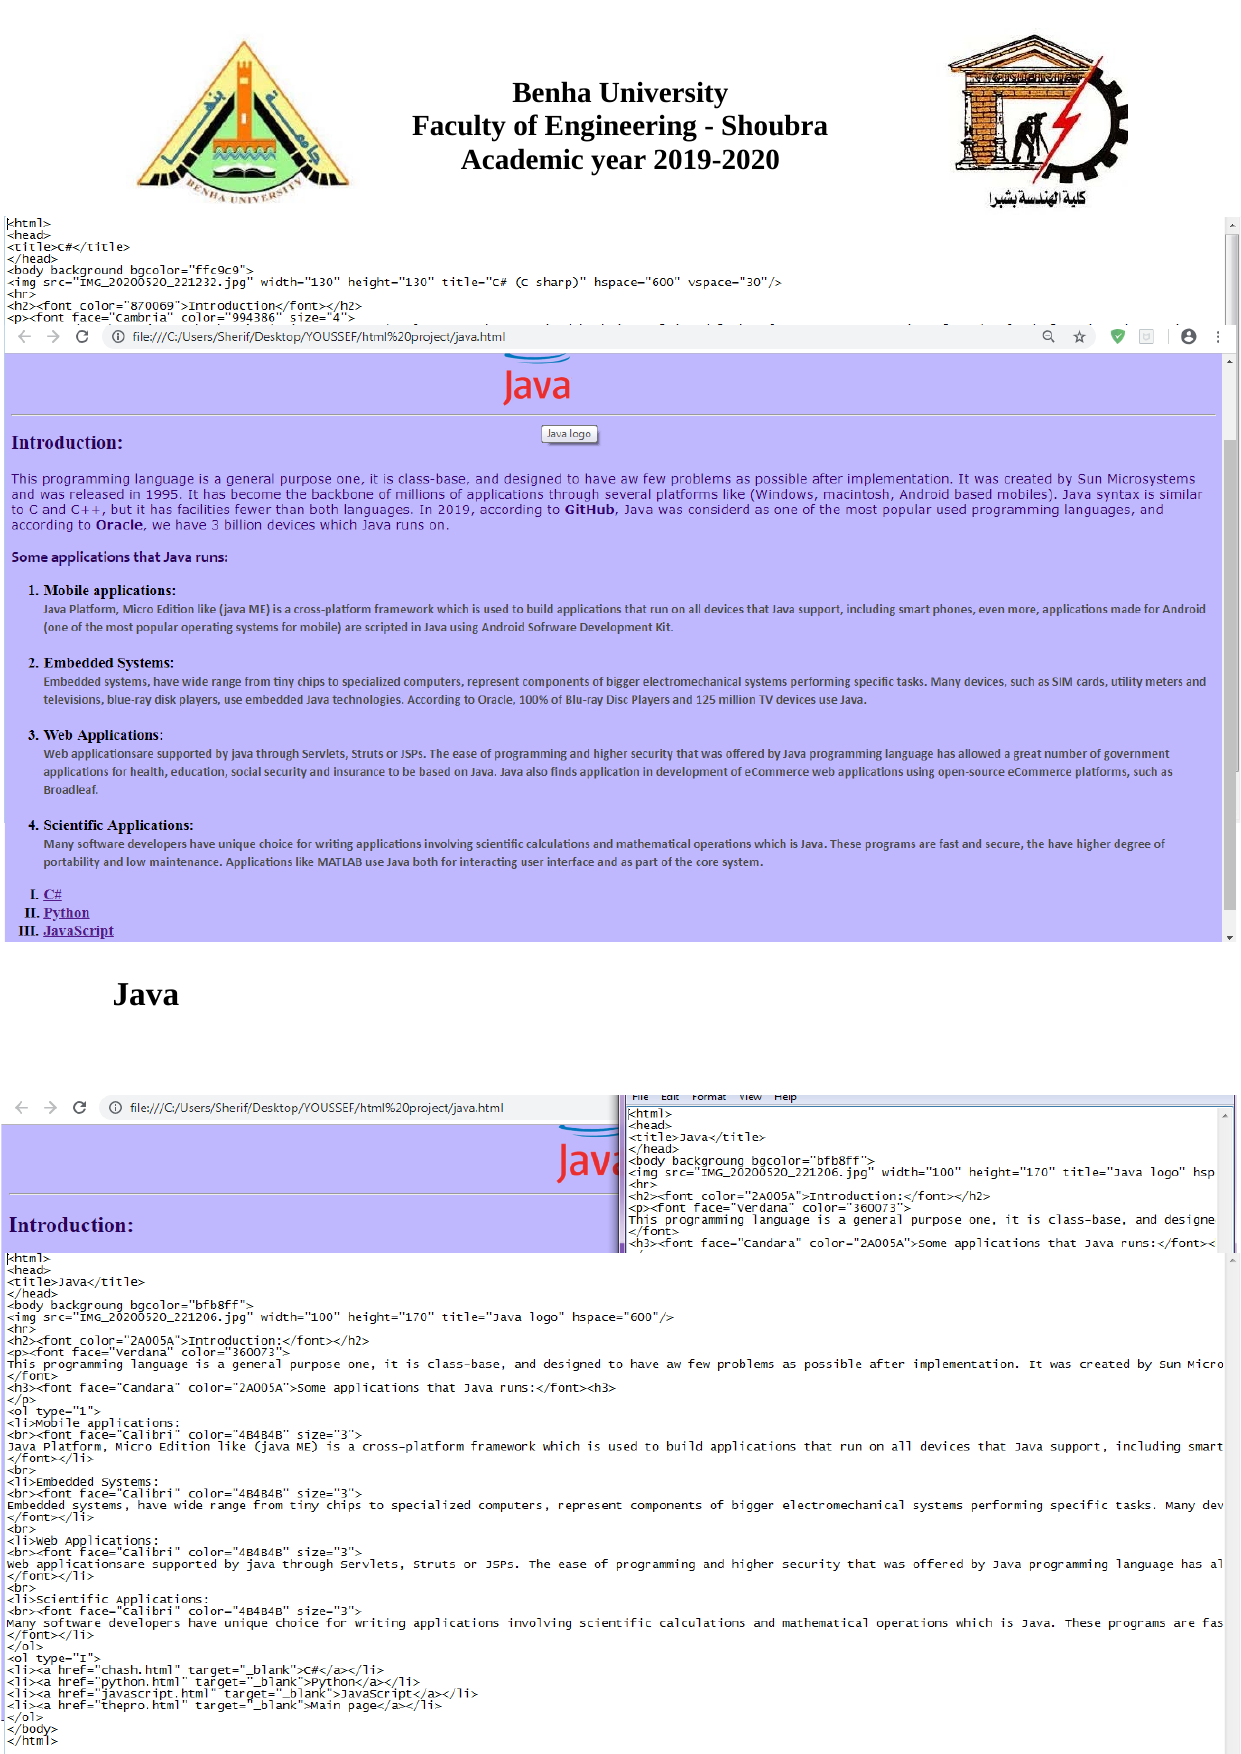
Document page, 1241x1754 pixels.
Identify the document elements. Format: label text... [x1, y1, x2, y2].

picture [4, 28, 1241, 942]
picture [1, 1095, 1241, 1754]
picture [112, 10, 373, 204]
text Java [112, 942, 1128, 1013]
